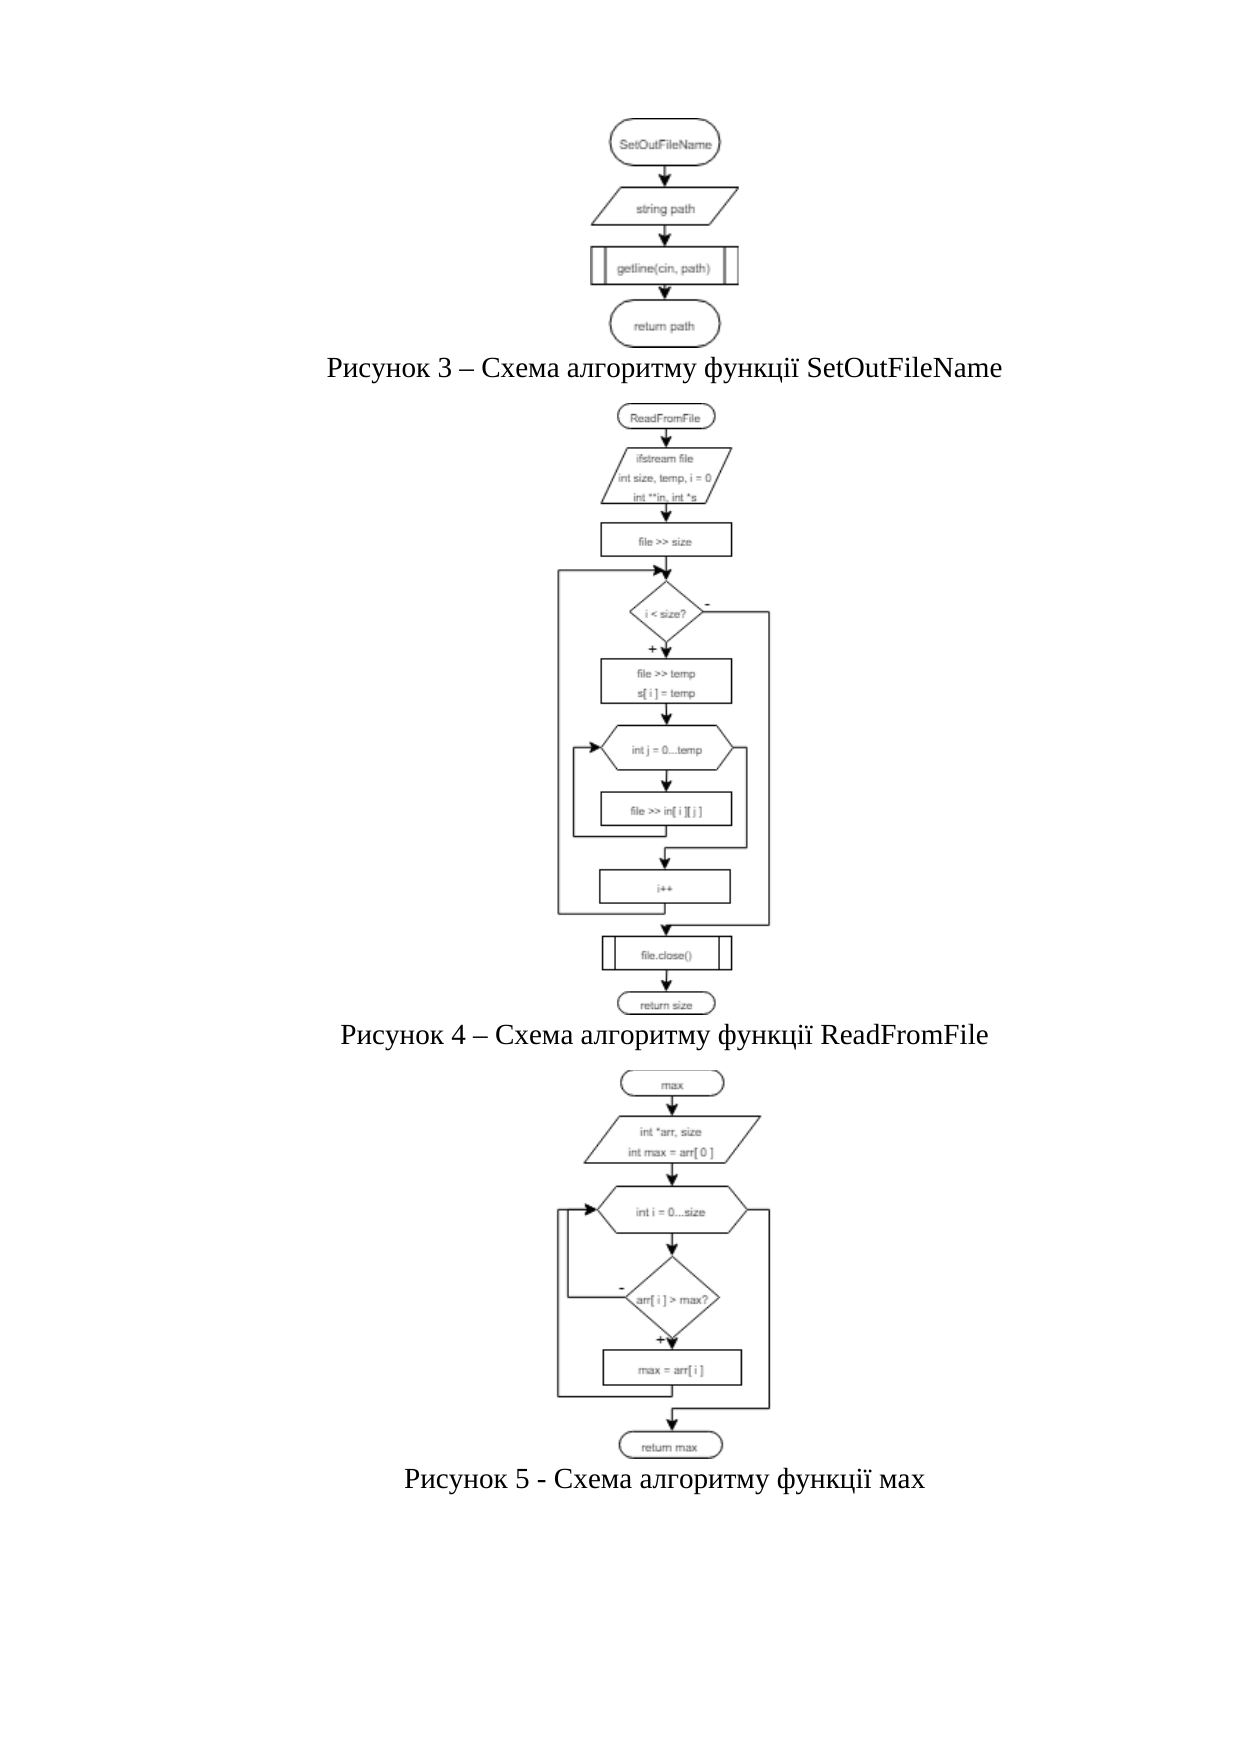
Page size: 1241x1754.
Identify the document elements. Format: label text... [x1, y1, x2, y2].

picture [548, 403, 781, 1015]
text Рисунок 3 – Схема алгоритму функції SetOutFileName [177, 118, 1152, 384]
picture [547, 1070, 782, 1459]
picture [590, 118, 739, 348]
text Рисунок 5 - Схема алгоритму функції маx [177, 1070, 1152, 1495]
text Рисунок 4 – Схема алгоритму функції ReadFromFile [177, 403, 1152, 1051]
